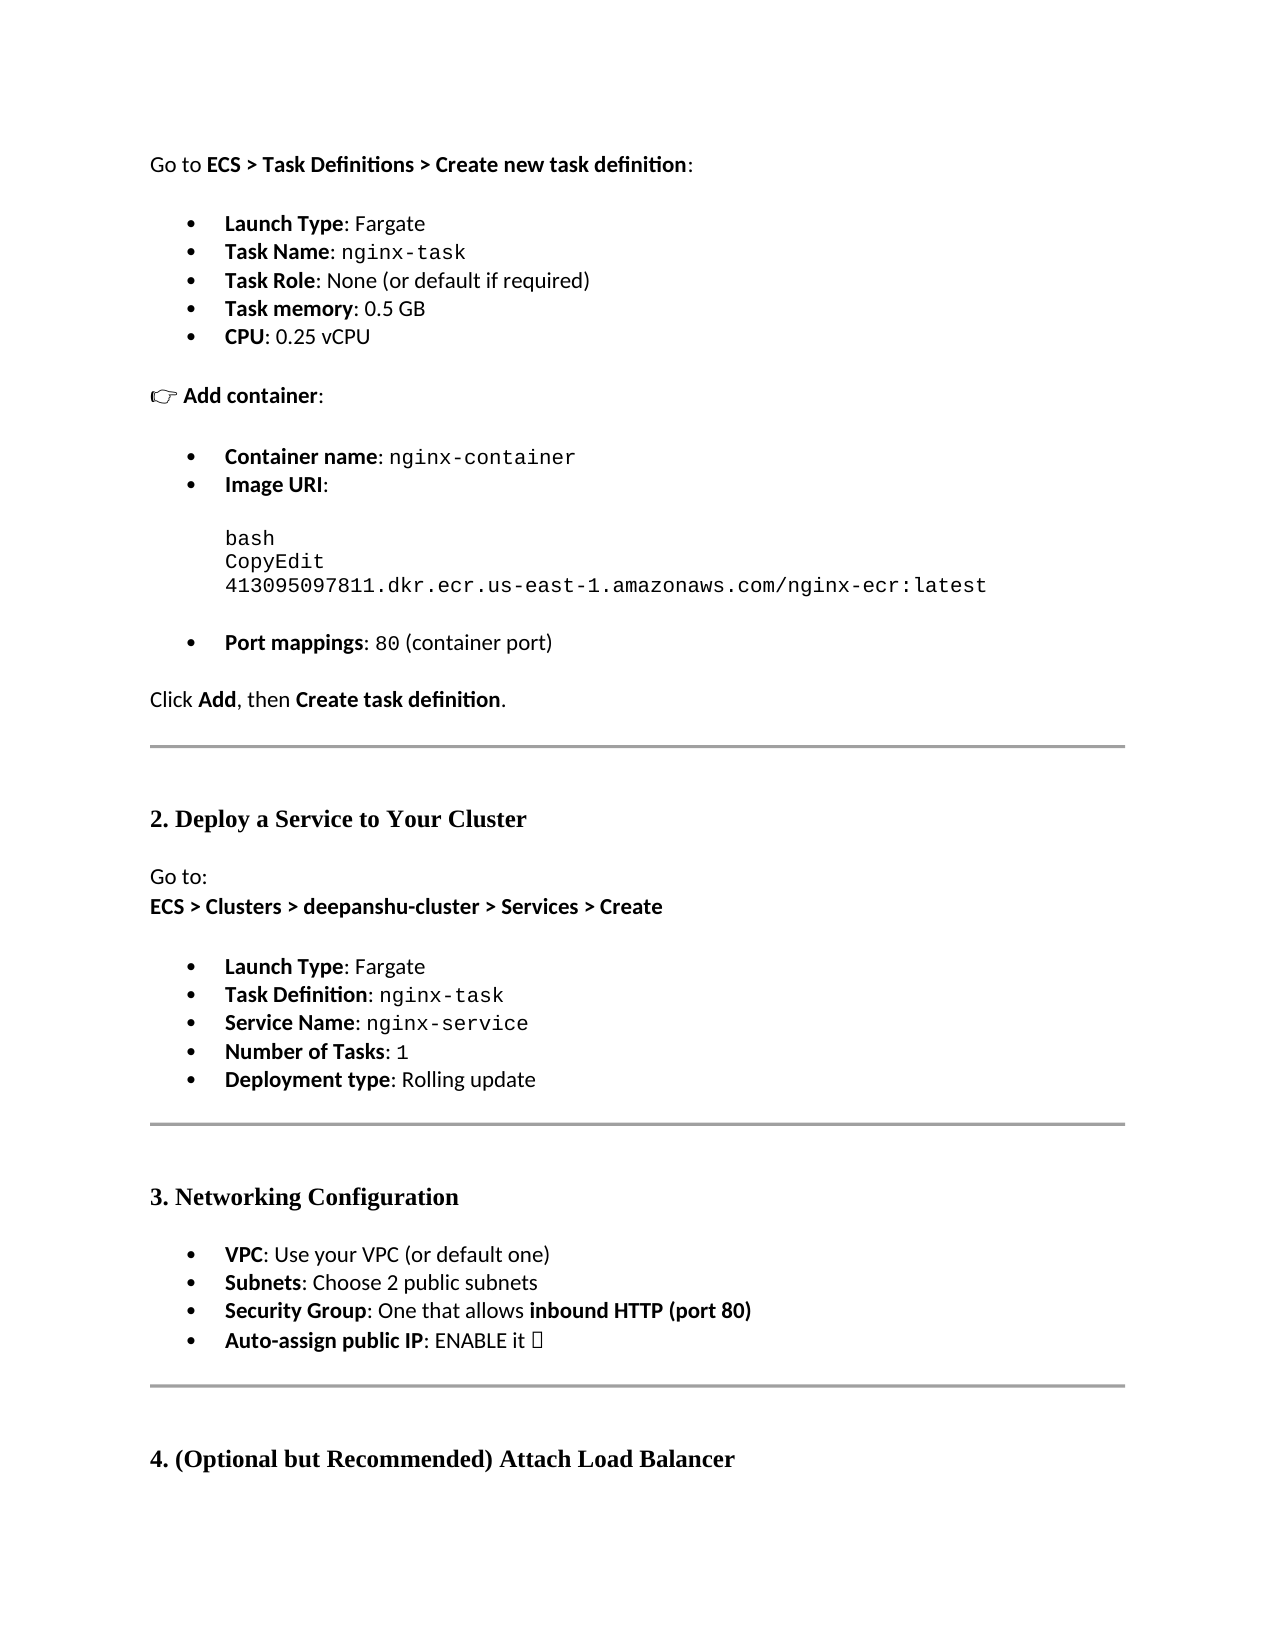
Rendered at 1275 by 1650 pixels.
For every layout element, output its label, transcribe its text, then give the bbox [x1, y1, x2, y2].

list Launch Type: Fargate [187, 209, 1125, 237]
list Port mappings: 80 (container port) [187, 628, 1125, 656]
subtitle 4. (Optional but Recommended) Attach Load Balancer [150, 1444, 1125, 1473]
list Task memory: 0.5 GB [187, 294, 1125, 322]
list Deployment type: Rolling update [187, 1066, 1125, 1093]
list Image URI: [187, 471, 1125, 499]
list Container name: nginx-container [187, 442, 1125, 471]
text 👉 Add container: [150, 379, 1125, 410]
list Task Role: None (or default if required) [187, 266, 1125, 294]
text Go to ECS > Task Definitions > Create new task definition: [150, 150, 1125, 178]
list Number of Tasks: 1 [187, 1037, 1125, 1066]
text Click Add, then Create task definition. [150, 686, 1125, 714]
list Security Group: One that allows inbound HTTP (port 80) [187, 1296, 1125, 1324]
subtitle 2. Deploy a Service to Your Cluster [150, 804, 1125, 833]
list Launch Type: Fargate [187, 952, 1125, 980]
list Subnets: Choose 2 public subnets [187, 1268, 1125, 1296]
list Task Definition: nginx-task [187, 980, 1125, 1008]
list Service Name: nginx-service [187, 1008, 1125, 1037]
list Auto-assign public IP: ENABLE it ✅ [187, 1324, 1125, 1355]
list VPC: Use your VPC (or default one) [187, 1240, 1125, 1268]
text bash [225, 528, 1125, 551]
text Go to: ECS > Clusters > deepanshu-cluster > Services > Create [150, 862, 1125, 921]
subtitle 3. Networking Configuration [150, 1182, 1125, 1211]
list Task Name: nginx-task [187, 237, 1125, 266]
list CPU: 0.25 vCPU [187, 322, 1125, 350]
text 413095097811.dkr.ecr.us-east-1.amazonaws.com/nginx-ecr:latest [225, 575, 1125, 599]
text CopyEdit [225, 551, 1125, 575]
